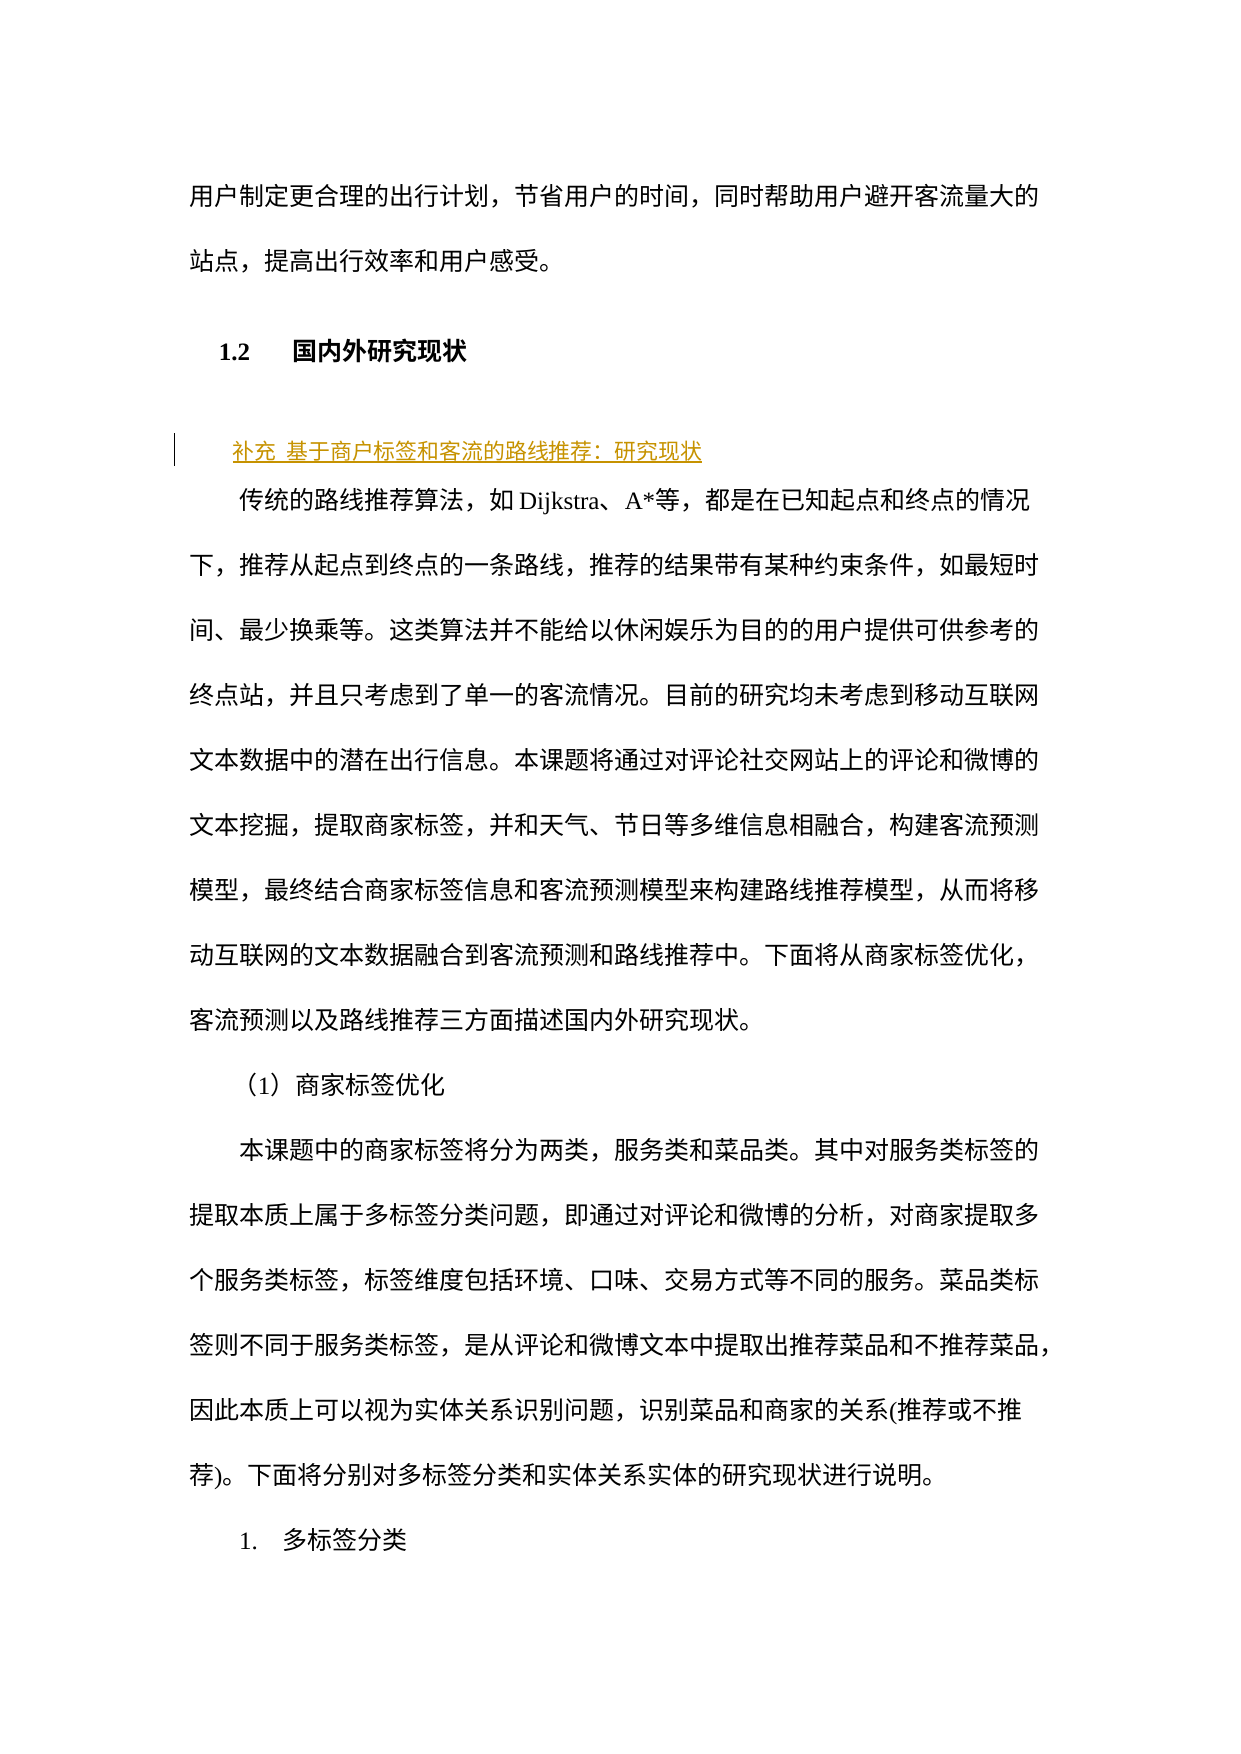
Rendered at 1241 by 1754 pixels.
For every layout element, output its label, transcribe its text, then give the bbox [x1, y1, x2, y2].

text 传统的路线推荐算法，如Dijkstra、A*等，都是在已知起点和终点的情况下，推荐从起点到终点的一条路线，推荐的结果带有某种约束条件，如最短时间、最少换乘等。这类算法并不能给以休闲娱乐为目的的用户提供可供参考的终点站，并且只考虑到了单一的客流情况。目前的研究均未考虑到移动互联网文本数据中的潜在出行信息。本课题将通过对评论社交网站上的评论和微博的文本挖掘，提取商家标签，并和天气、节日等多维信息相融合，构建客流预测模型，最终结合商家标签信息和客流预测模型来构建路线推荐模型，从而将移动互联网的文本数据融合到客流预测和路线推荐中。下面将从商家标签优化，客流预测以及路线推荐三方面描述国内外研究现状。 [189, 466, 1051, 1051]
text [189, 162, 1051, 292]
subtitle 国内外研究现状 [218, 317, 1051, 382]
list 多标签分类 [239, 1506, 1051, 1571]
text 本课题中的商家标签将分为两类，服务类和菜品类。其中对服务类标签的提取本质上属于多标签分类问题，即通过对评论和微博的分析，对商家提取多个服务类标签，标签维度包括环境、口味、交易方式等不同的服务。菜品类标签则不同于服务类标签，是从评论和微博文本中提取出推荐菜品和不推荐菜品，因此本质上可以视为实体关系识别问题，识别菜品和商家的关系(推荐或不推荐)。下面将分别对多标签分类和实体关系实体的研究现状进行说明。 [189, 1116, 1051, 1506]
list 商家标签优化 [233, 1051, 1051, 1116]
